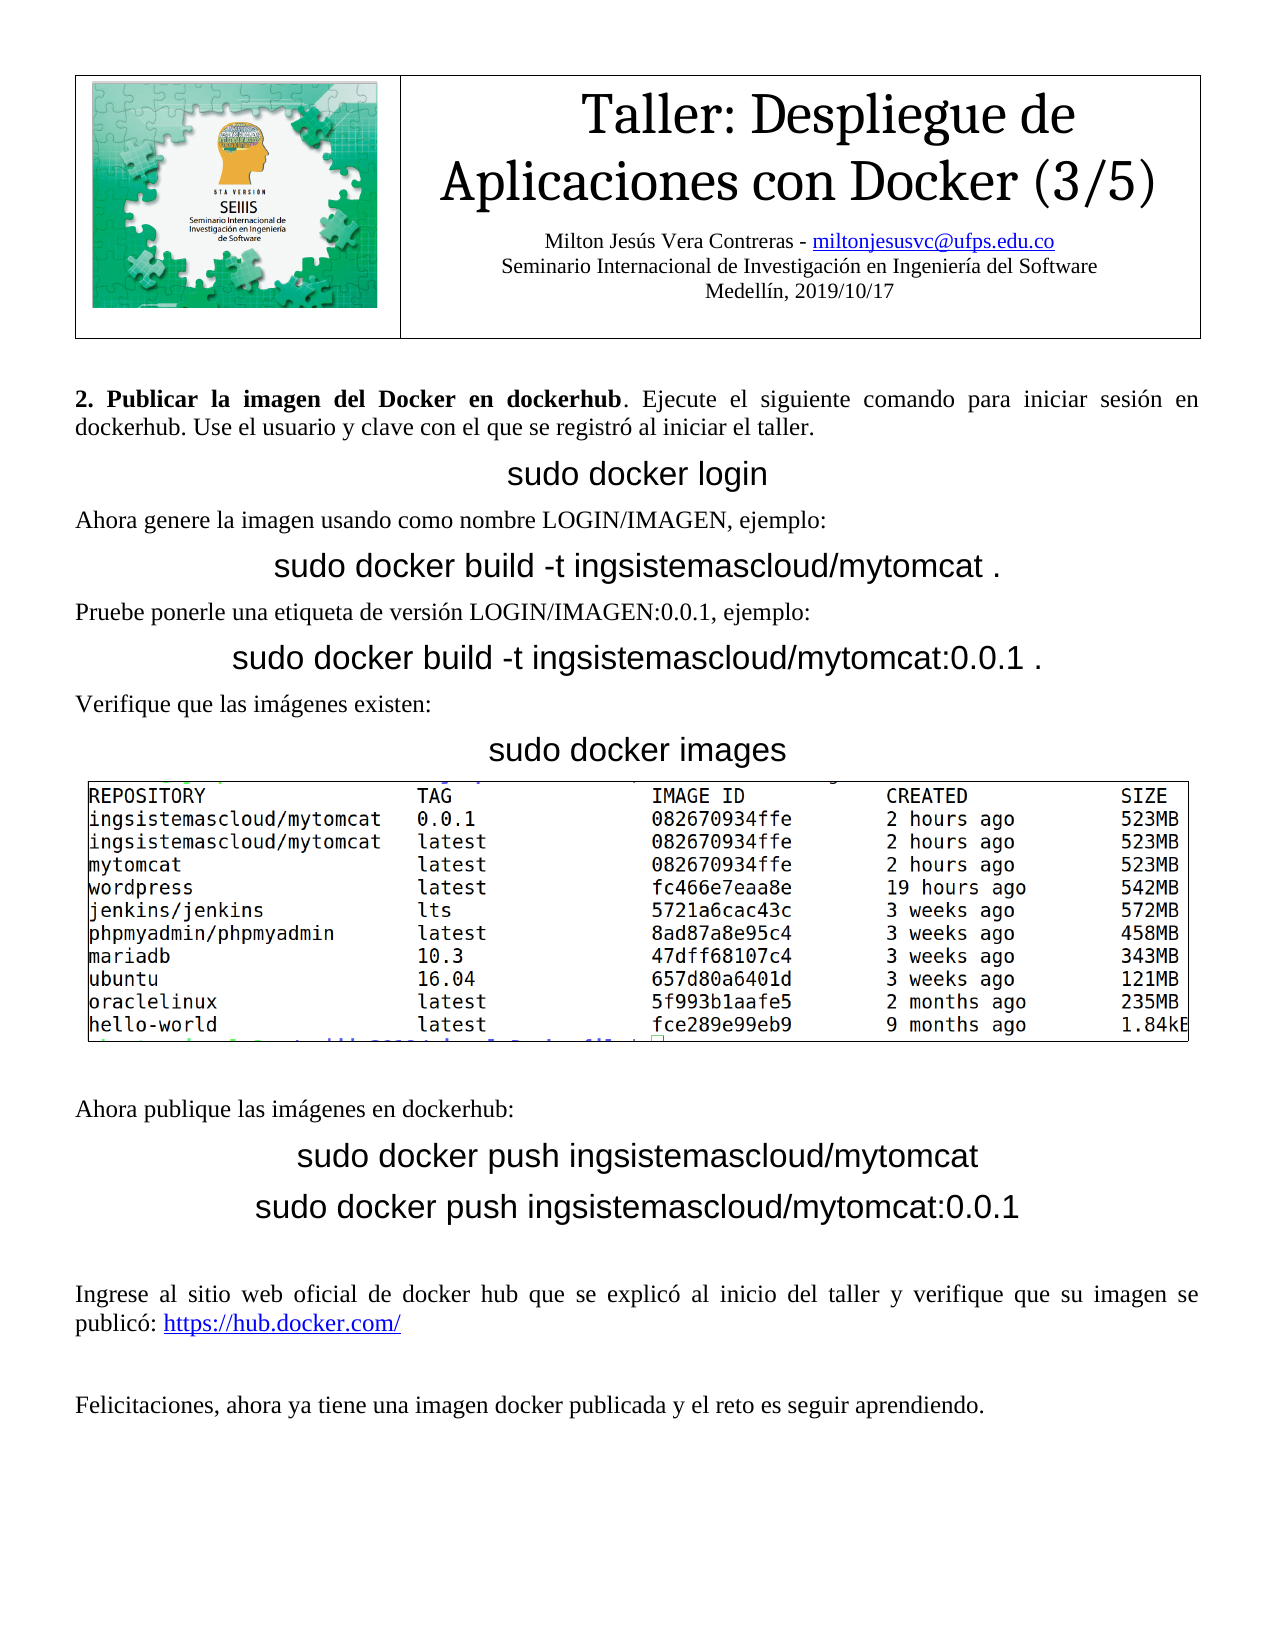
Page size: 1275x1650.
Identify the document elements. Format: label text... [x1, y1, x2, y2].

text sudo docker build -t ingsistemascloud/mytomcat . [75, 546, 1200, 584]
text sudo docker push ingsistemascloud/mytomcat [75, 1136, 1200, 1174]
picture [92, 81, 378, 308]
text Pruebe ponerle una etiqueta de versión LOGIN/IMAGEN:0.0.1, ejemplo: [75, 597, 1200, 626]
text sudo docker login [75, 454, 1200, 492]
text 2. Publicar la imagen del Docker en dockerhub. Ejecute el siguiente comando para iniciar sesión en dockerhub. Use el usuario y clave con el que se registró al iniciar el taller. [75, 384, 1200, 441]
text Felicitaciones, ahora ya tiene una imagen docker publicada y el reto es seguir aprendiendo. [75, 1390, 1200, 1419]
text sudo docker push ingsistemascloud/mytomcat:0.0.1 [75, 1187, 1200, 1225]
text Ingrese al sitio web oficial de docker hub que se explicó al inicio del taller y verifique que su imagen se publicó: https://hub.docker.com/ [75, 1279, 1200, 1336]
text Ahora publique las imágenes en dockerhub: [75, 1094, 1200, 1123]
text sudo docker images [75, 730, 1200, 769]
text Ahora genere la imagen usando como nombre LOGIN/IMAGEN, ejemplo: [75, 505, 1200, 533]
picture [89, 782, 1188, 1041]
text sudo docker build -t ingsistemascloud/mytomcat:0.0.1 . [75, 638, 1200, 677]
text Verifique que las imágenes existen: [75, 689, 1200, 718]
